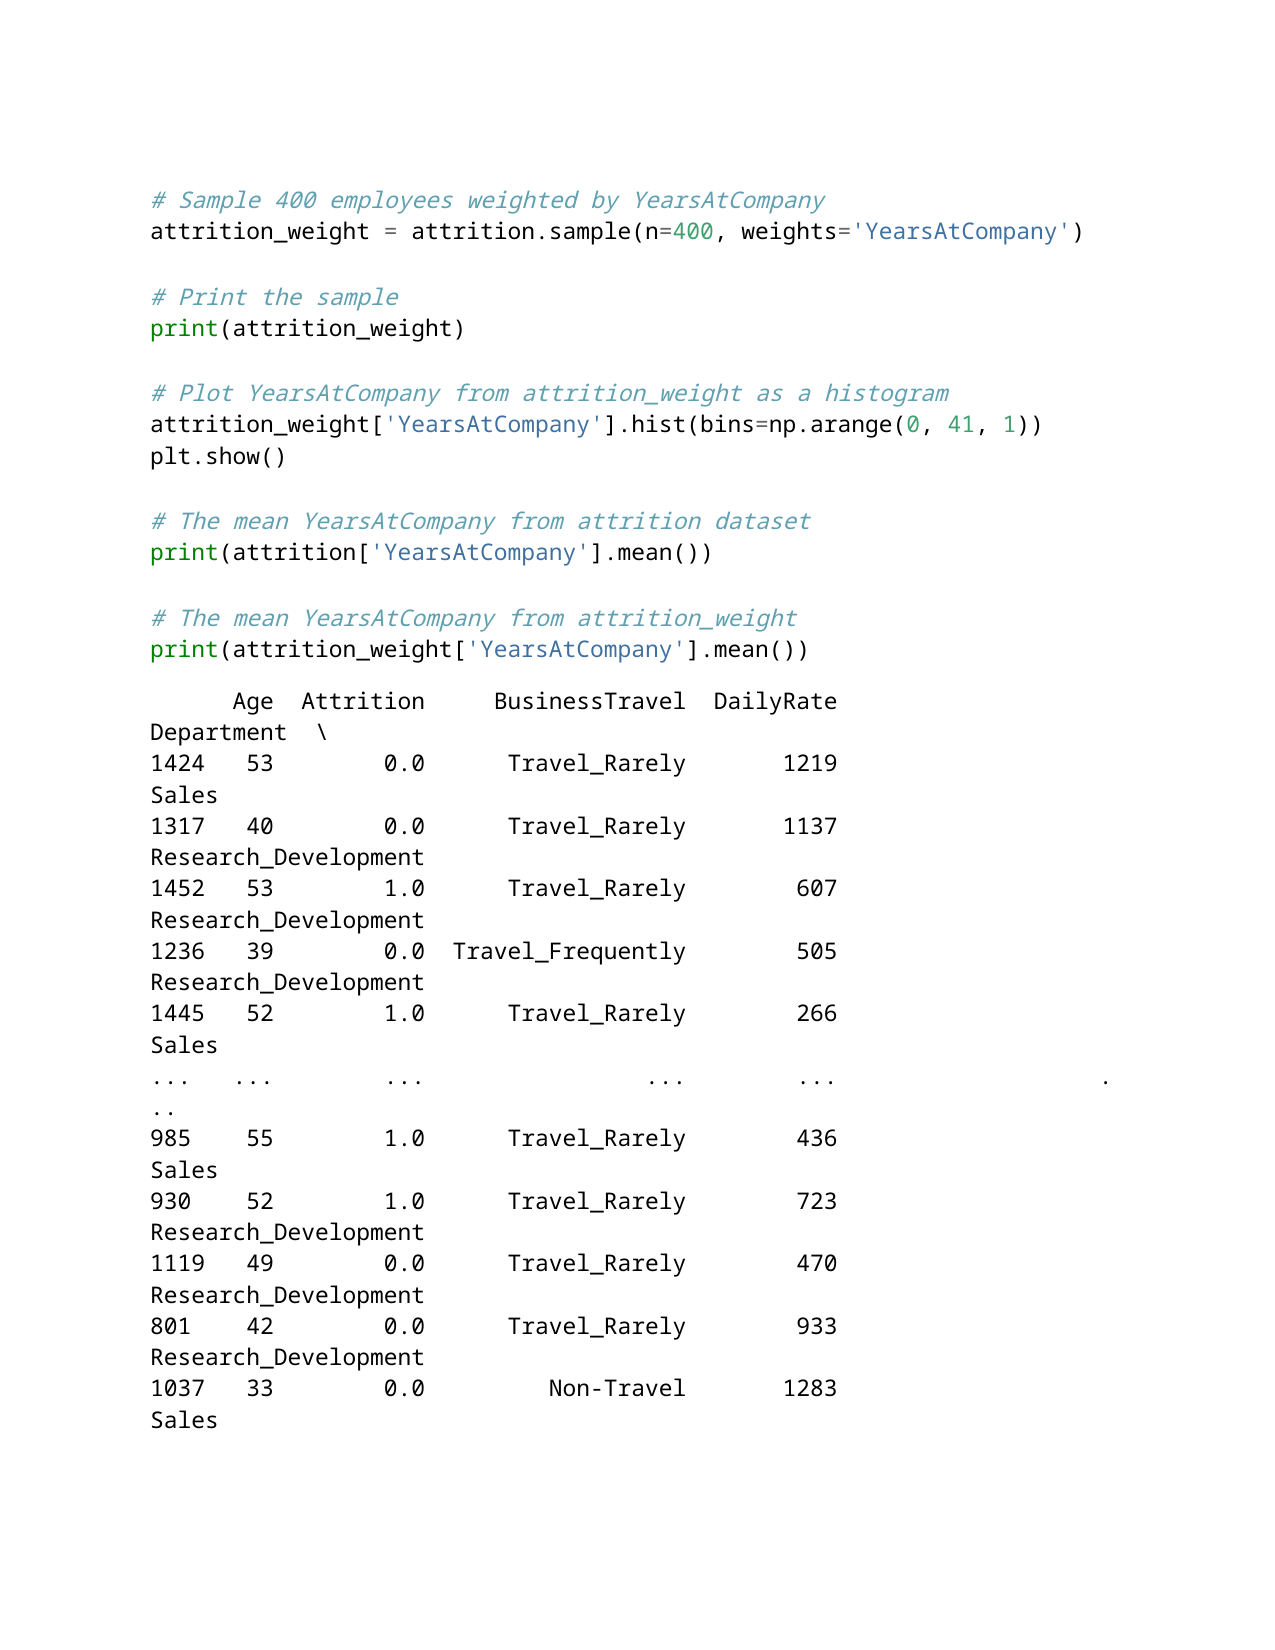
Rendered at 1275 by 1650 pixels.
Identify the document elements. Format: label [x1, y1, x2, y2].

text [150, 150, 1125, 664]
text [150, 685, 1125, 1469]
